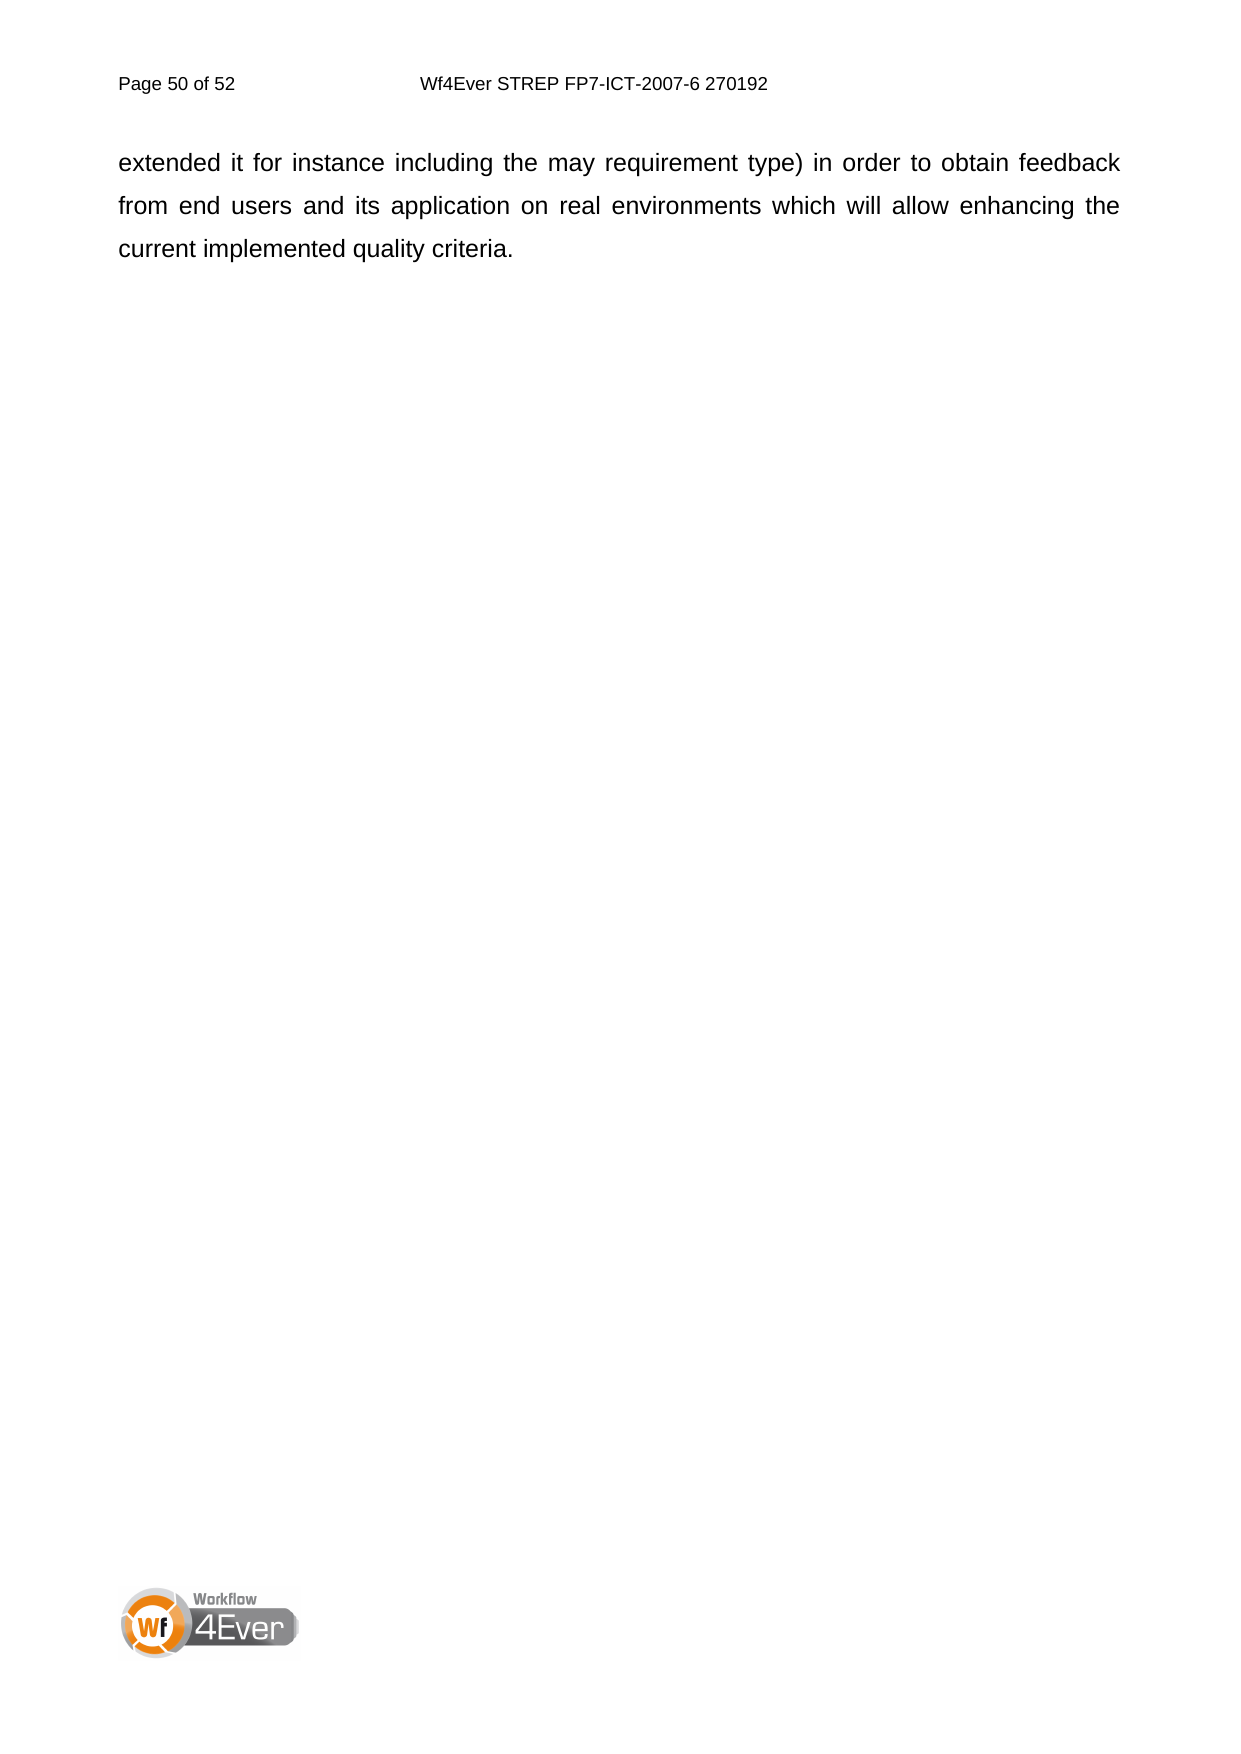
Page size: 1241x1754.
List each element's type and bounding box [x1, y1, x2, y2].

text [118, 148, 1122, 263]
picture [118, 1586, 301, 1661]
